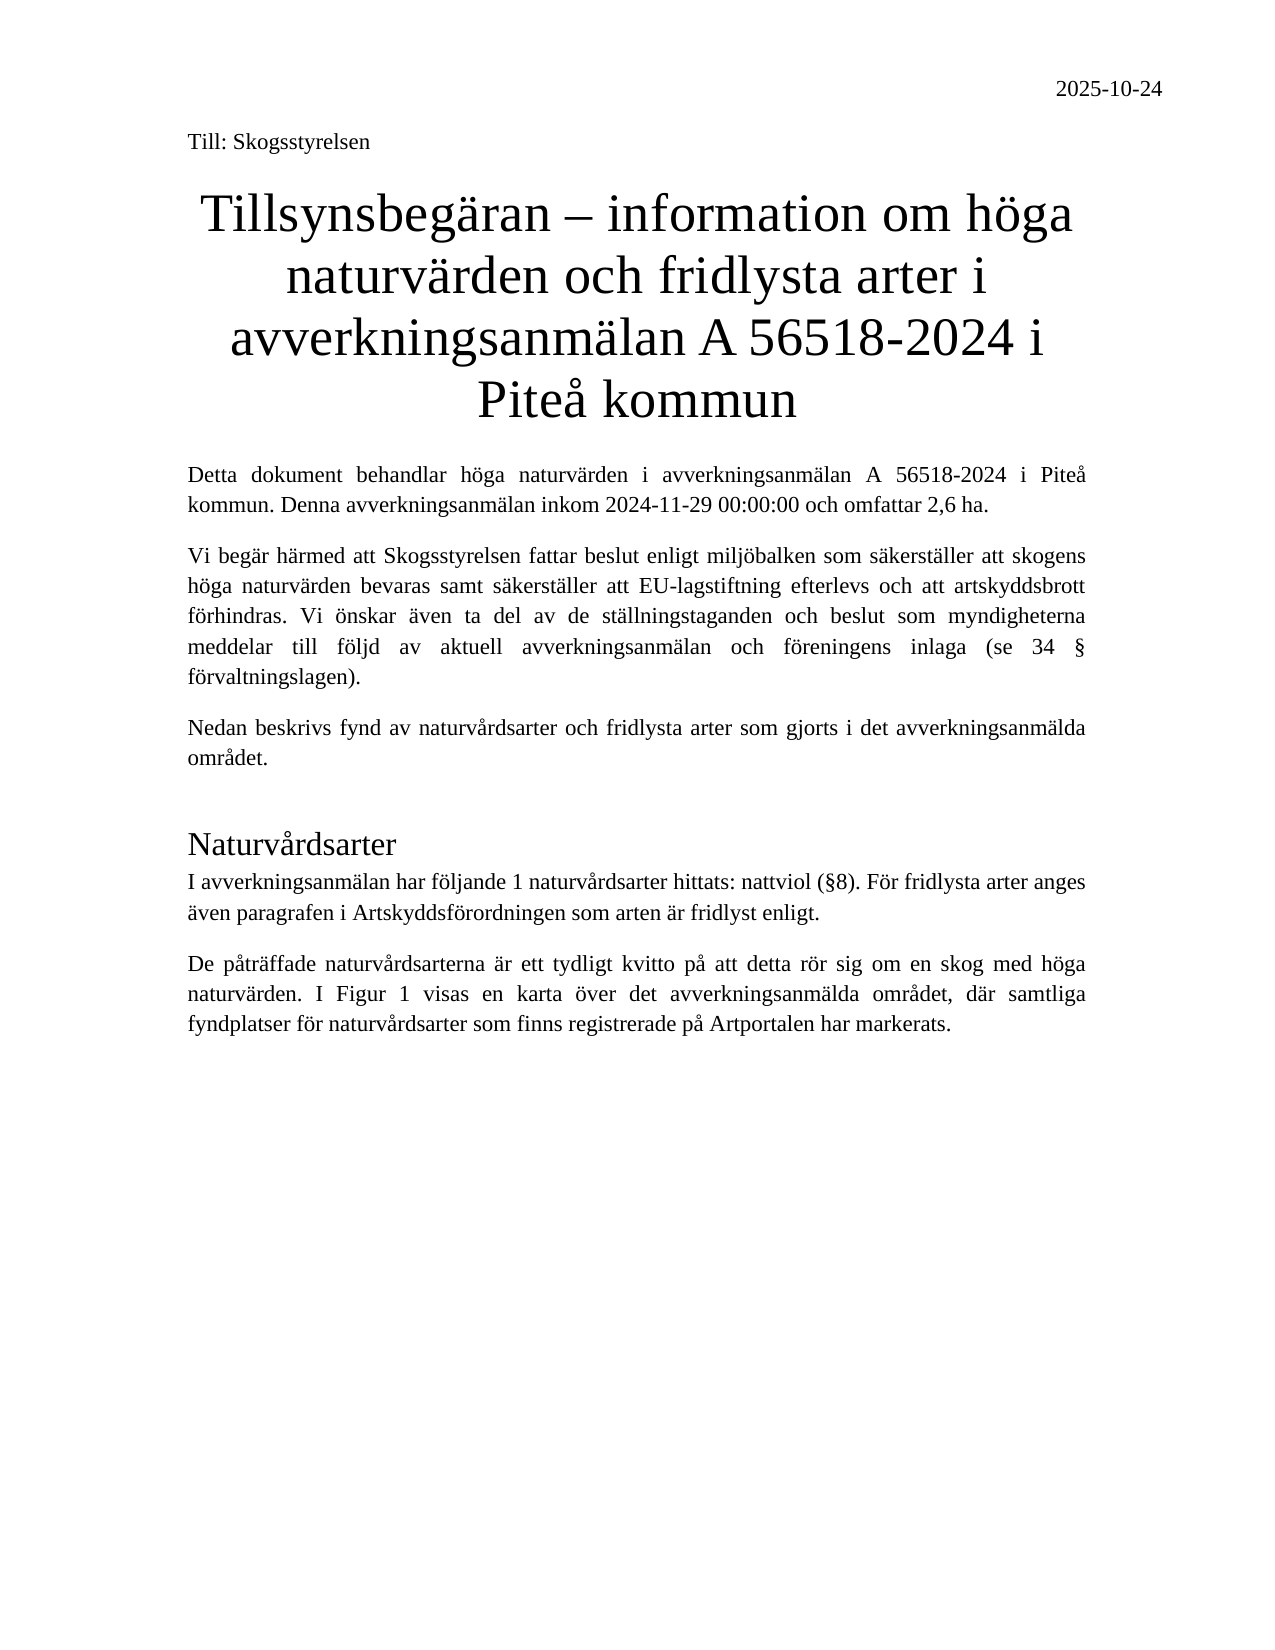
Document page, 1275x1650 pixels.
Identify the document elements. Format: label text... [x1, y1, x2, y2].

title Tillsynsbegäran – information om höga naturvärden och fridlysta arter i avverkningsanmälan A 56518-2024 i Piteå kommun [187, 180, 1087, 429]
text Nedan beskrivs fynd av naturvårdsarter och fridlysta arter som gjorts i det avverkningsanmälda området. [187, 714, 1087, 771]
text Detta dokument behandlar höga naturvärden i avverkningsanmälan A 56518-2024 i Piteå kommun. Denna avverkningsanmälan inkom 2024-11-29 00:00:00 och omfattar 2,6 ha. [187, 461, 1087, 517]
text I avverkningsanmälan har följande 1 naturvårdsarter hittats: nattviol (§8). För fridlysta arter anges även paragrafen i Artskyddsförordningen som arten är fridlyst enligt. [187, 868, 1087, 925]
subtitle Naturvårdsarter [187, 824, 1087, 863]
text De påträffade naturvårdsarterna är ett tydligt kvitto på att detta rör sig om en skog med höga naturvärden. I Figur 1 visas en karta över det avverkningsanmälda området, där samtliga fyndplatser för naturvårdsarter som finns registrerade på Artportalen har markerats. [187, 950, 1087, 1036]
text Vi begär härmed att Skogsstyrelsen fattar beslut enligt miljöbalken som säkerställer att skogens höga naturvärden bevaras samt säkerställer att EU-lagstiftning efterlevs och att artskyddsbrott förhindras. Vi önskar även ta del av de ställningstaganden och beslut som myndigheterna meddelar till följd av aktuell avverkningsanmälan och föreningens inlaga (se 34 § förvaltningslagen). [187, 542, 1087, 689]
